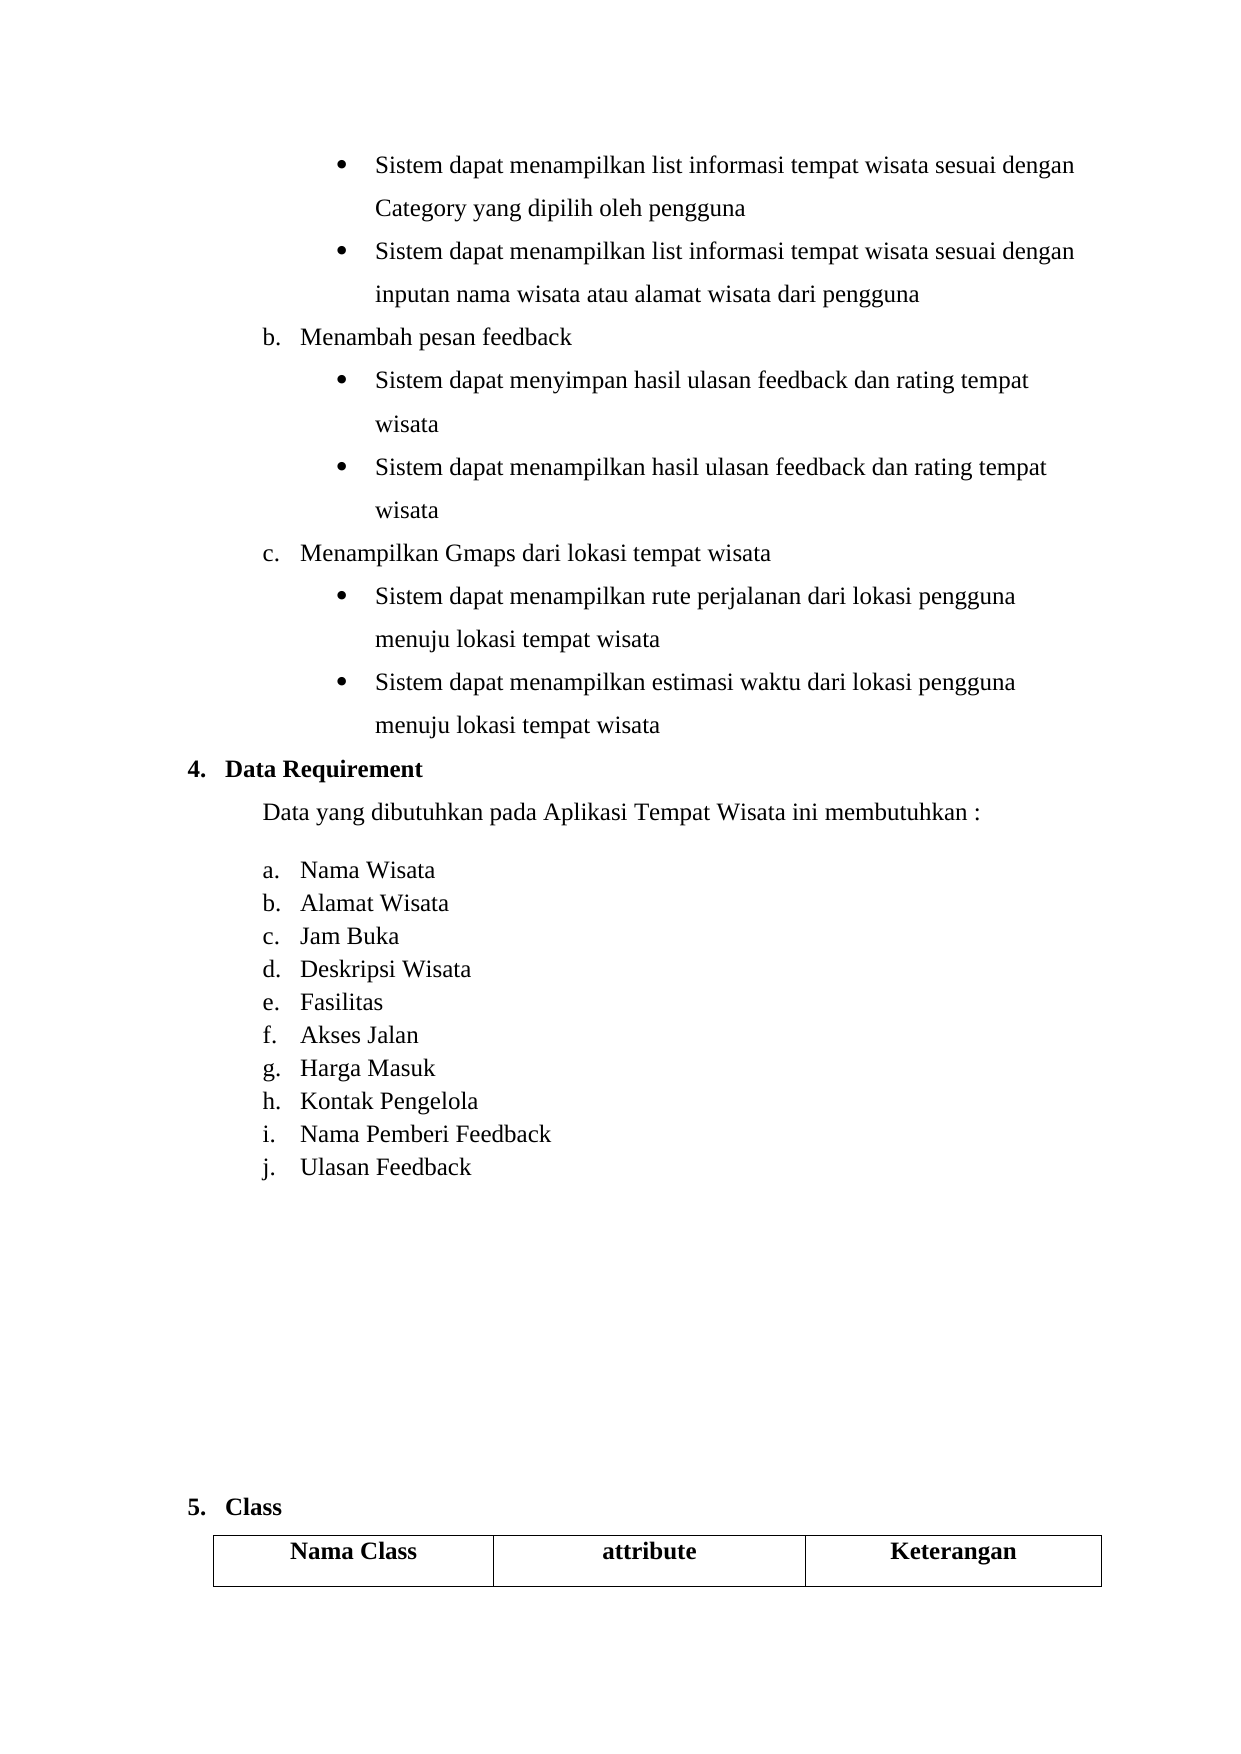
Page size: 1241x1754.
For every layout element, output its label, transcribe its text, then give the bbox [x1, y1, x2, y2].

table_header attribute [494, 1536, 805, 1586]
list Deskripsi Wisata [262, 954, 1090, 983]
text Data yang dibutuhkan pada Aplikasi Tempat Wisata ini membutuhkan : [187, 797, 1090, 826]
list Sistem dapat menyimpan hasil ulasan feedback dan rating tempat wisata [337, 366, 1090, 437]
list Sistem dapat menampilkan list informasi tempat wisata sesuai dengan inputan nama wisata atau alamat wisata dari pengguna [337, 236, 1090, 308]
list Ulasan Feedback [262, 1152, 1090, 1181]
list Fasilitas [262, 987, 1090, 1016]
list Harga Masuk [262, 1053, 1090, 1082]
table_header Nama Class [214, 1536, 493, 1586]
list Sistem dapat menampilkan estimasi waktu dari lokasi pengguna menuju lokasi tempat wisata [337, 667, 1090, 739]
list Alamat Wisata [262, 888, 1090, 917]
list Jam Buka [262, 921, 1090, 950]
list Data Requirement [187, 754, 1090, 782]
list Sistem dapat menampilkan list informasi tempat wisata sesuai dengan Category yang dipilih oleh pengguna [337, 150, 1090, 222]
list Menambah pesan feedback [262, 322, 1090, 351]
list Nama Wisata [262, 855, 1090, 884]
list Akses Jalan [262, 1020, 1090, 1049]
list Sistem dapat menampilkan rute perjalanan dari lokasi pengguna menuju lokasi tempat wisata [337, 581, 1090, 653]
list Class [187, 1492, 1090, 1521]
list Menampilkan Gmaps dari lokasi tempat wisata [262, 538, 1090, 567]
list Kontak Pengelola [262, 1086, 1090, 1115]
list Sistem dapat menampilkan hasil ulasan feedback dan rating tempat wisata [337, 452, 1090, 524]
list Nama Pemberi Feedback [262, 1119, 1090, 1148]
table_header Keterangan [806, 1536, 1101, 1586]
